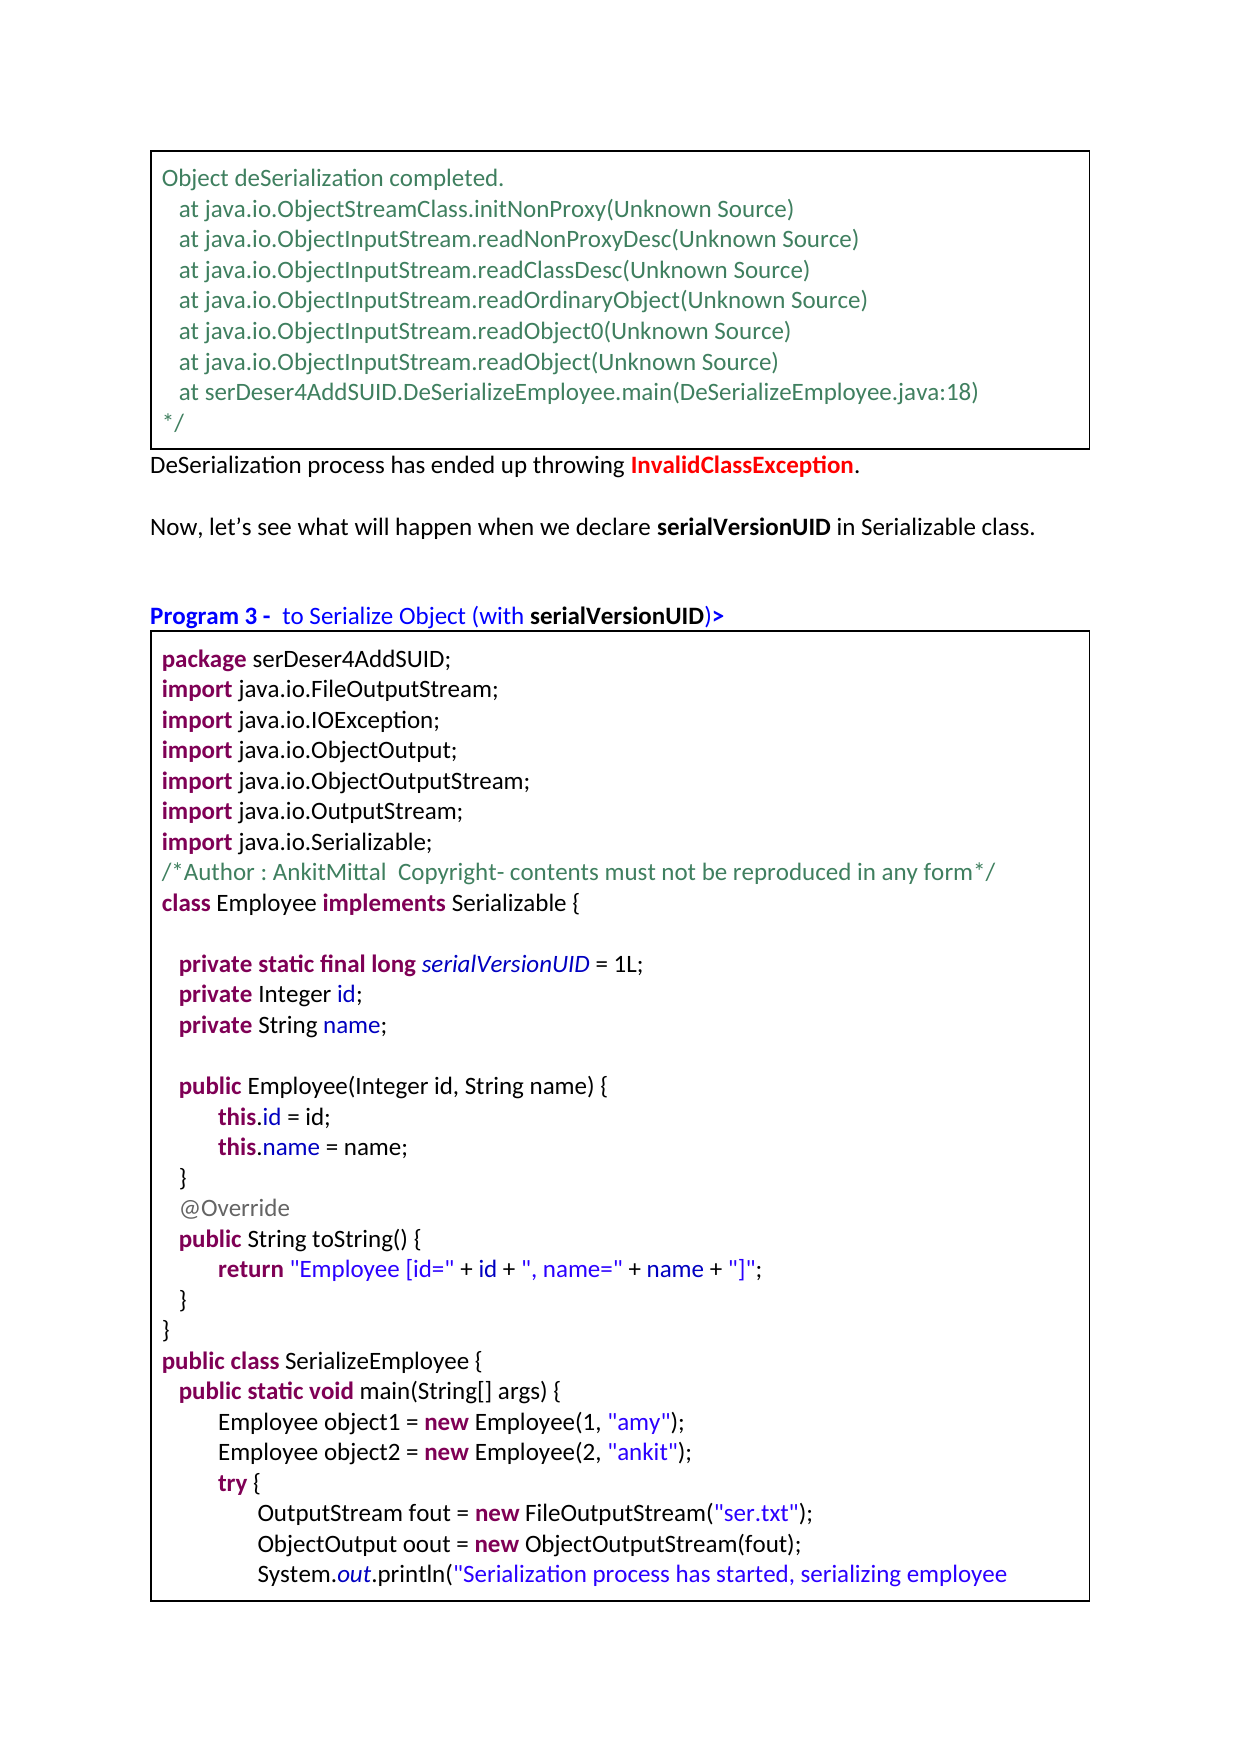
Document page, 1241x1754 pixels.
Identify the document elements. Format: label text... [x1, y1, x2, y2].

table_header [152, 152, 1089, 448]
text Program 3 - to Serialize Object (with serialVersionUID)> [150, 600, 1090, 630]
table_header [152, 632, 1089, 1600]
text DeSerialization process has ended up throwing InvalidClassException. [150, 450, 1090, 480]
text Now, let’s see what will happen when we declare serialVersionUID in Serializable class. [150, 480, 1090, 541]
